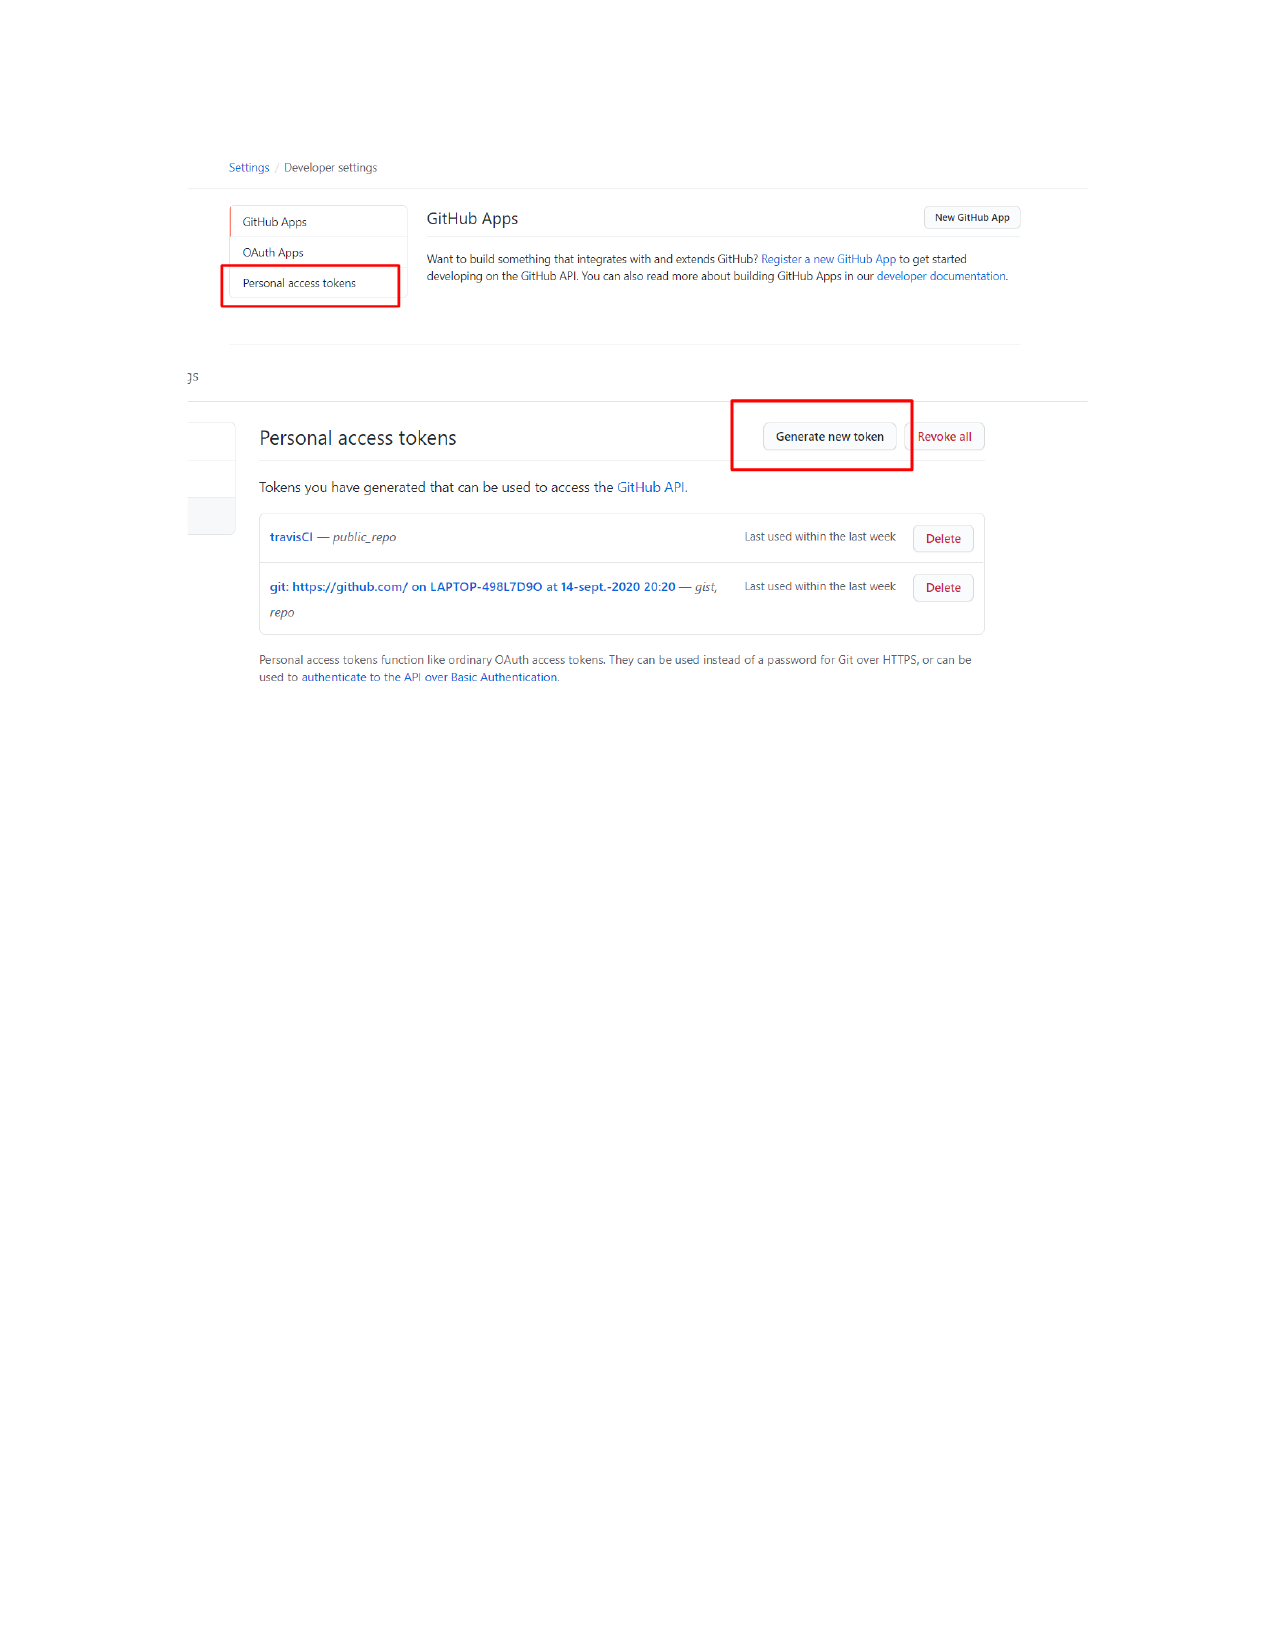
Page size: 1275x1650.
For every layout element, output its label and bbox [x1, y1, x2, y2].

picture [187, 373, 1088, 719]
picture [187, 150, 1088, 372]
